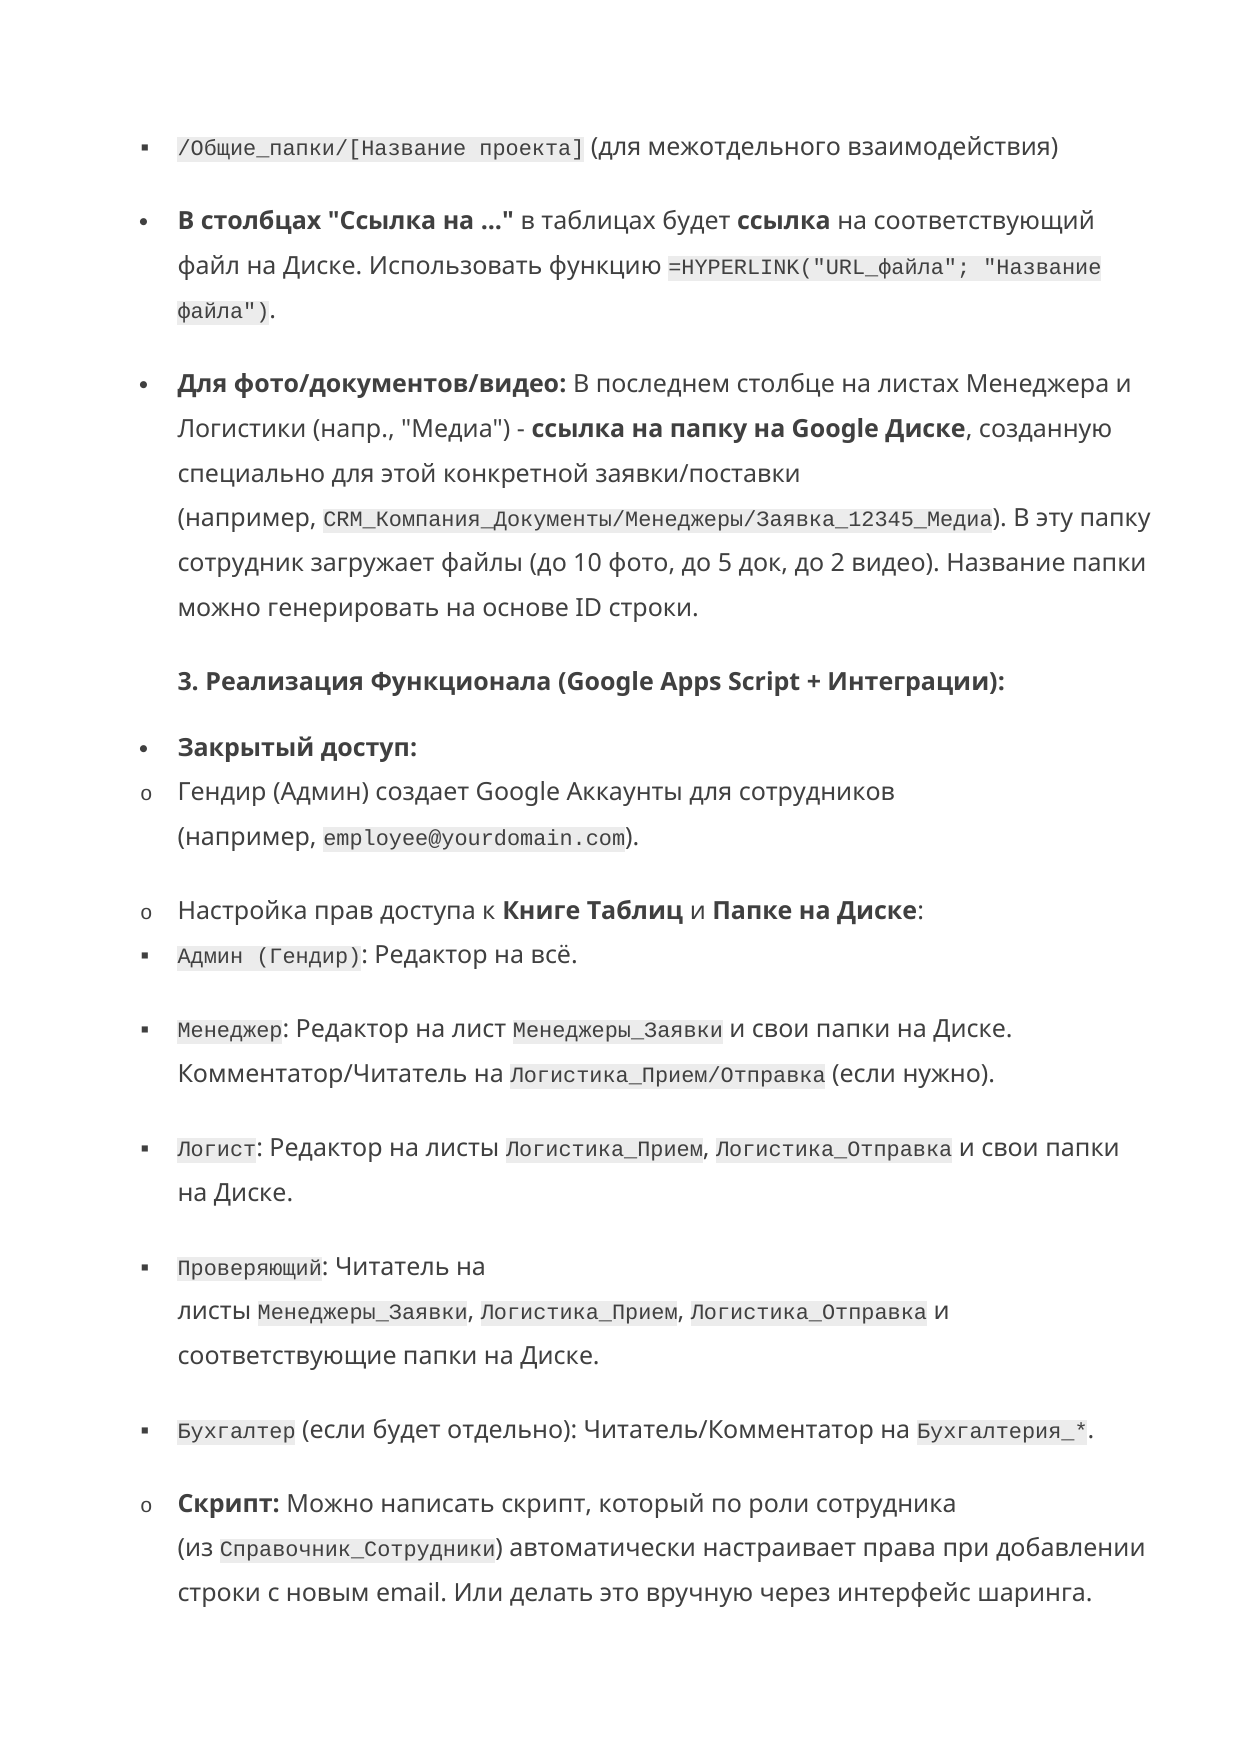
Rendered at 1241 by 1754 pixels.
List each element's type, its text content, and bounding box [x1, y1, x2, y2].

list Настройка прав доступа к Книге Таблиц и Папке на Диске: [140, 882, 1152, 927]
list Скрипт: Можно написать скрипт, который по роли сотрудника (из Справочник_Сотрудники) автоматически настраивает права при добавлении строки с новым email. Или делать это вручную через интерфейс шаринга. [140, 1474, 1152, 1609]
text 3. Реализация Функционала (Google Apps Script + Интеграции): [177, 652, 1152, 697]
list Для фото/документов/видео: В последнем столбце на листах Менеджера и Логистики (напр., "Медиа") - ссылка на папку на Google Диске, созданную специально для этой конкретной заявки/поставки (например, CRM_Компания_Документы/Менеджеры/Заявка_12345_Медиа). В эту папку сотрудник загружает файлы (до 10 фото, до 5 док, до 2 видео). Название папки можно генерировать на основе ID строки. [140, 355, 1152, 623]
list Гендир (Админ) создает Google Аккаунты для сотрудников (например, employee@yourdomain.com). [140, 763, 1152, 853]
list /Общие_папки/[Название проекта] (для межотдельного взаимодействия) [140, 118, 1152, 163]
list Логист: Редактор на листы Логистика_Прием, Логистика_Отправка и свои папки на Диске. [140, 1119, 1152, 1208]
list Менеджер: Редактор на лист Менеджеры_Заявки и свои папки на Диске. Комментатор/Читатель на Логистика_Прием/Отправка (если нужно). [140, 1000, 1152, 1090]
list Закрытый доступ: [140, 719, 1152, 763]
list В столбцах "Ссылка на ..." в таблицах будет ссылка на соответствующий файл на Диске. Использовать функцию =HYPERLINK("URL_файла"; "Название файла"). [140, 192, 1152, 326]
list Проверяющий: Читатель на листы Менеджеры_Заявки, Логистика_Прием, Логистика_Отправка и соответствующие папки на Диске. [140, 1237, 1152, 1372]
list Админ (Гендир): Редактор на всё. [140, 927, 1152, 971]
list Бухгалтер (если будет отдельно): Читатель/Комментатор на Бухгалтерия_*. [140, 1401, 1152, 1445]
